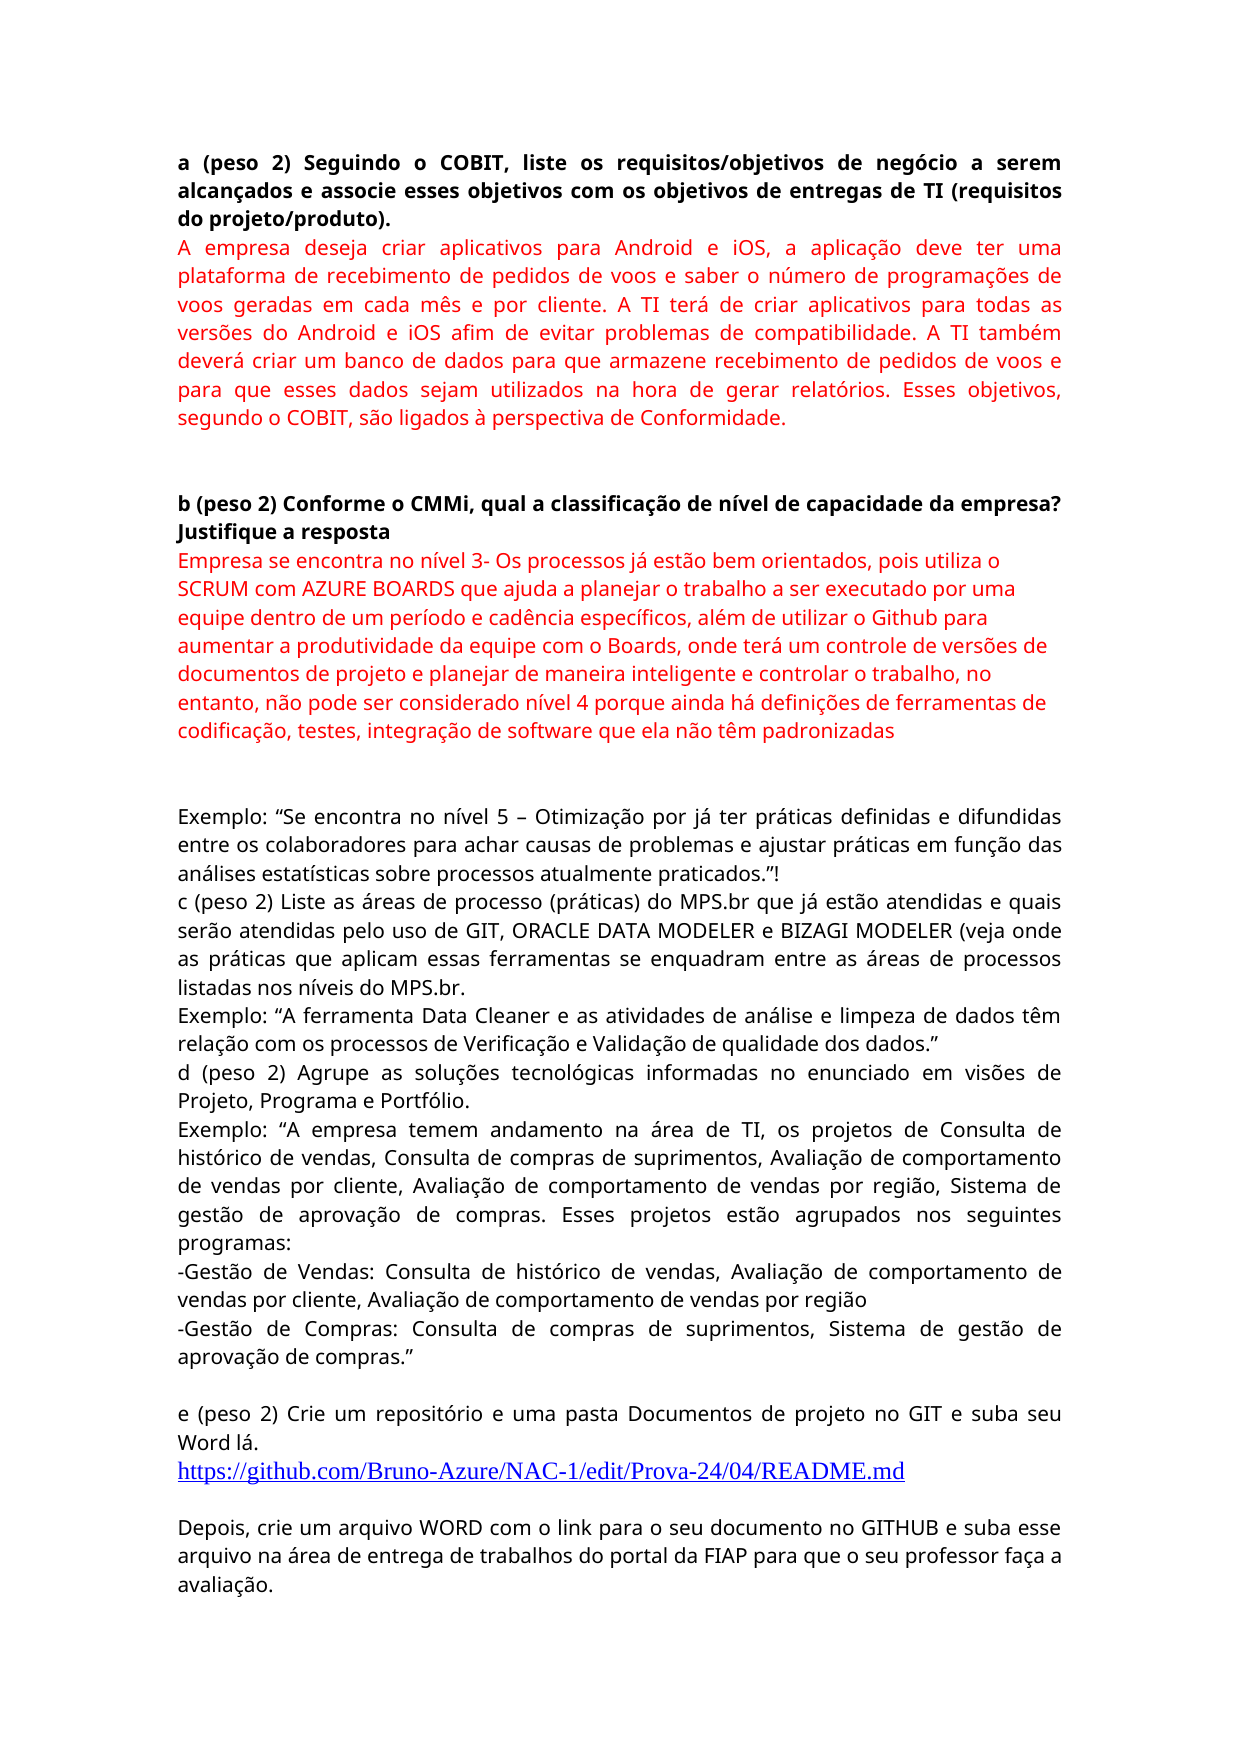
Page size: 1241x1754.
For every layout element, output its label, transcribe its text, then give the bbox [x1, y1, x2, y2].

text A empresa deseja criar aplicativos para Android e iOS, a aplicação deve ter uma plataforma de recebimento de pedidos de voos e saber o número de programações de voos geradas em cada mês e por cliente. A TI terá de criar aplicativos para todas as versões do Android e iOS afim de evitar problemas de compatibilidade. A TI também deverá criar um banco de dados para que armazene recebimento de pedidos de voos e para que esses dados sejam utilizados na hora de gerar relatórios. Esses objetivos, segundo o COBIT, são ligados à perspectiva de Conformidade. [177, 233, 1063, 432]
text a (peso 2) Seguindo o COBIT, liste os requisitos/objetivos de negócio a serem alcançados e associe esses objetivos com os objetivos de entregas de TI (requisitos do projeto/produto). [177, 148, 1063, 233]
text c (peso 2) Liste as áreas de processo (práticas) do MPS.br que já estão atendidas e quais serão atendidas pelo uso de GIT, ORACLE DATA MODELER e BIZAGI MODELER (veja onde as práticas que aplicam essas ferramentas se enquadram entre as áreas de processos listadas nos níveis do MPS.br. [177, 887, 1063, 1001]
text Exemplo: “A ferramenta Data Cleaner e as atividades de análise e limpeza de dados têm relação com os processos de Verificação e Validação de qualidade dos dados.” [177, 1001, 1063, 1058]
text Exemplo: “A empresa temem andamento na área de TI, os projetos de Consulta de histórico de vendas, Consulta de compras de suprimentos, Avaliação de comportamento de vendas por cliente, Avaliação de comportamento de vendas por região, Sistema de gestão de aprovação de compras. Esses projetos estão agrupados nos seguintes programas: [177, 1115, 1063, 1257]
text d (peso 2) Agrupe as soluções tecnológicas informadas no enunciado em visões de Projeto, Programa e Portfólio. [177, 1058, 1063, 1115]
text -Gestão de Compras: Consulta de compras de suprimentos, Sistema de gestão de aprovação de compras.” [177, 1314, 1063, 1371]
text Exemplo: “Se encontra no nível 5 – Otimização por já ter práticas definidas e difundidas entre os colaboradores para achar causas de problemas e ajustar práticas em função das análises estatísticas sobre processos atualmente praticados.”! [177, 802, 1063, 887]
text Depois, crie um arquivo WORD com o link para o seu documento no GITHUB e suba esse arquivo na área de entrega de trabalhos do portal da FIAP para que o seu professor faça a avaliação. [177, 1513, 1063, 1598]
text https://github.com/Bruno-Azure/NAC-1/edit/Prova-24/04/README.md [177, 1456, 1063, 1485]
text e (peso 2) Crie um repositório e uma pasta Documentos de projeto no GIT e suba seu Word lá. [177, 1399, 1063, 1456]
text Empresa se encontra no nível 3- Os processos já estão bem orientados, pois utiliza o SCRUM com AZURE BOARDS que ajuda a planejar o trabalho a ser executado por uma equipe dentro de um período e cadência específicos, além de utilizar o Github para aumentar a produtividade da equipe com o Boards, onde terá um controle de versões de documentos de projeto e planejar de maneira inteligente e controlar o trabalho, no entanto, não pode ser considerado nível 4 porque ainda há definições de ferramentas de codificação, testes, integração de software que ela não têm padronizadas [177, 546, 1063, 745]
text -Gestão de Vendas: Consulta de histórico de vendas, Avaliação de comportamento de vendas por cliente, Avaliação de comportamento de vendas por região [177, 1257, 1063, 1314]
text b (peso 2) Conforme o CMMi, qual a classificação de nível de capacidade da empresa? Justifique a resposta [177, 489, 1063, 546]
